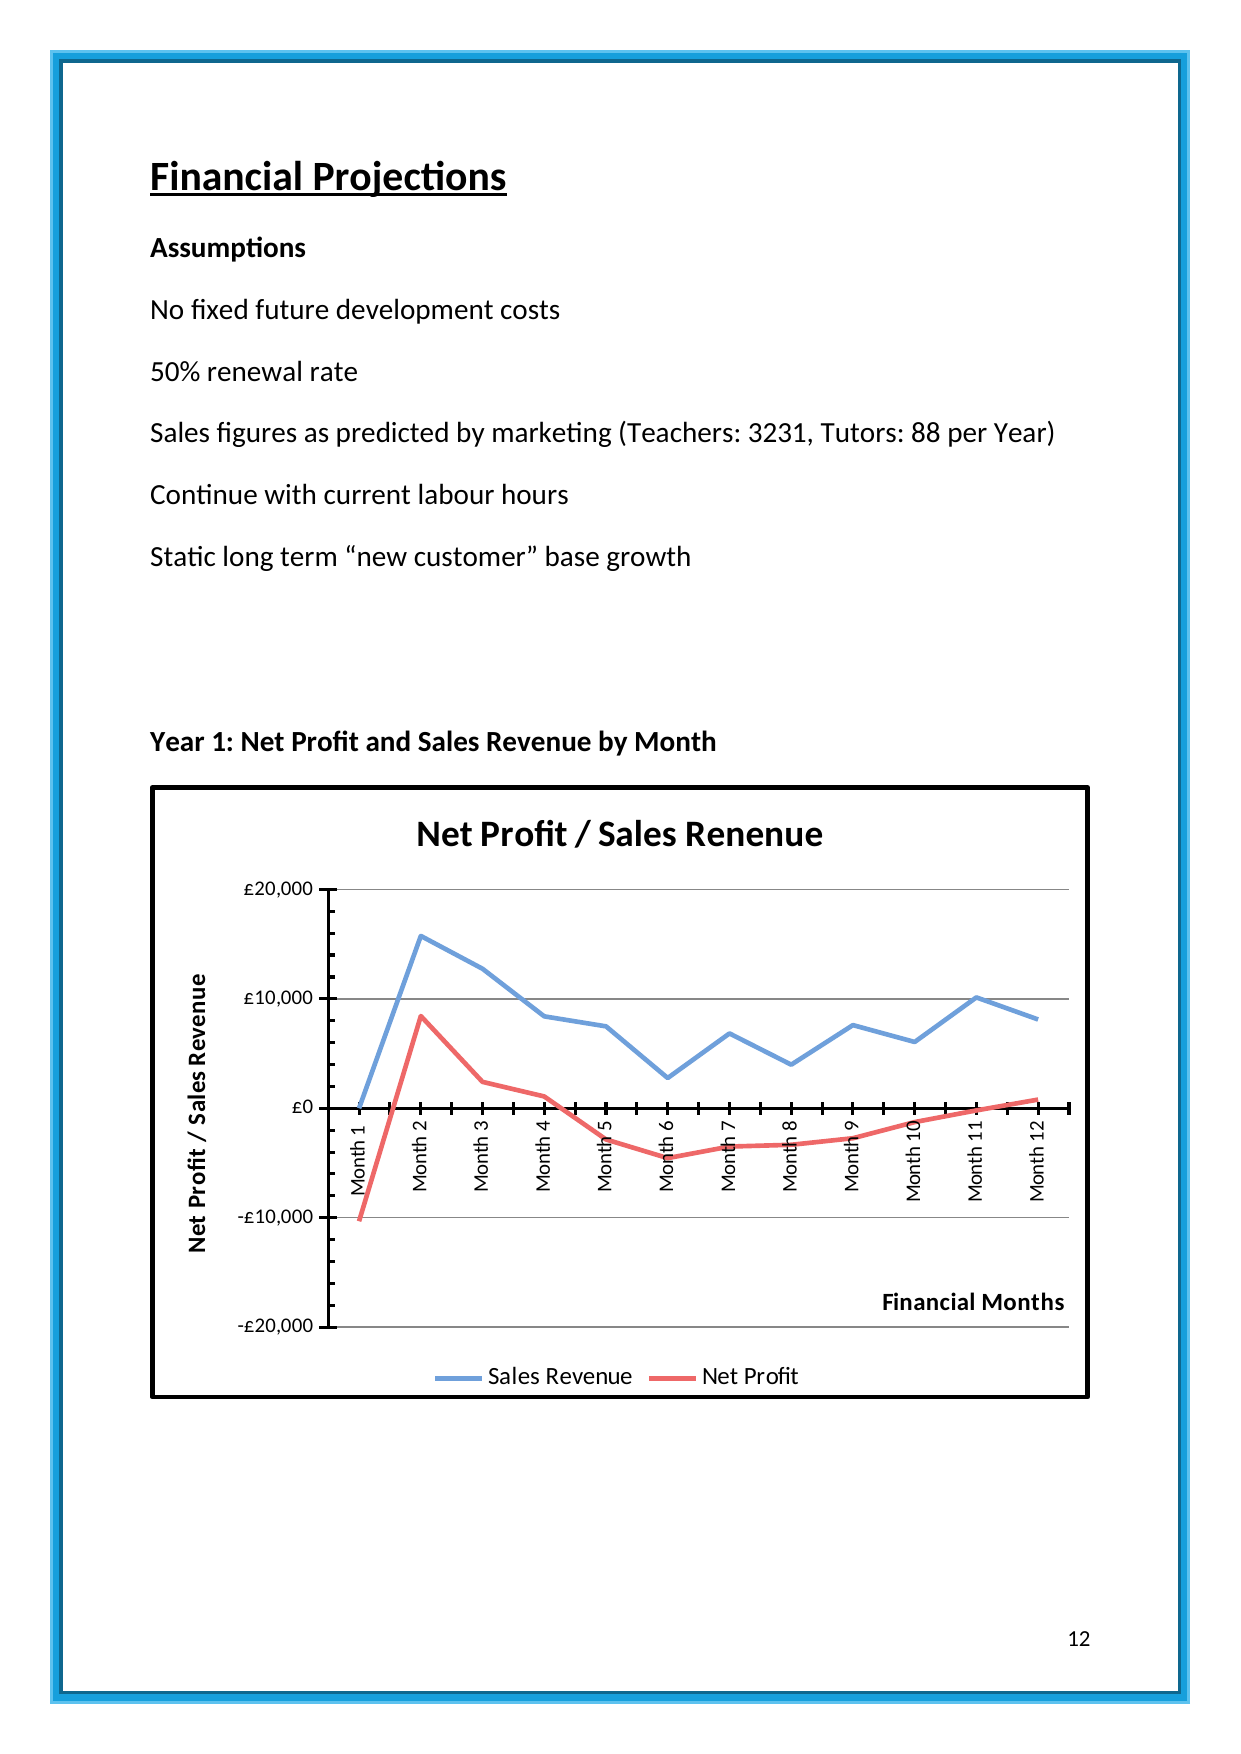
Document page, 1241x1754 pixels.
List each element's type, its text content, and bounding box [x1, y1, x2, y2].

subtitle No fixed future development costs [150, 291, 1090, 327]
subtitle Static long term “new customer” base growth [150, 538, 1090, 574]
text Year 1: Net Profit and Sales Revenue by Month [150, 723, 1090, 759]
subtitle 50% renewal rate [150, 353, 1090, 388]
subtitle Sales figures as predicted by marketing (Teachers: 3231, Tutors: 88 per Year) [150, 414, 1090, 450]
text Assumptions [150, 229, 1090, 265]
subtitle Continue with current labour hours [150, 476, 1090, 512]
subtitle Financial Projections [150, 150, 1090, 201]
